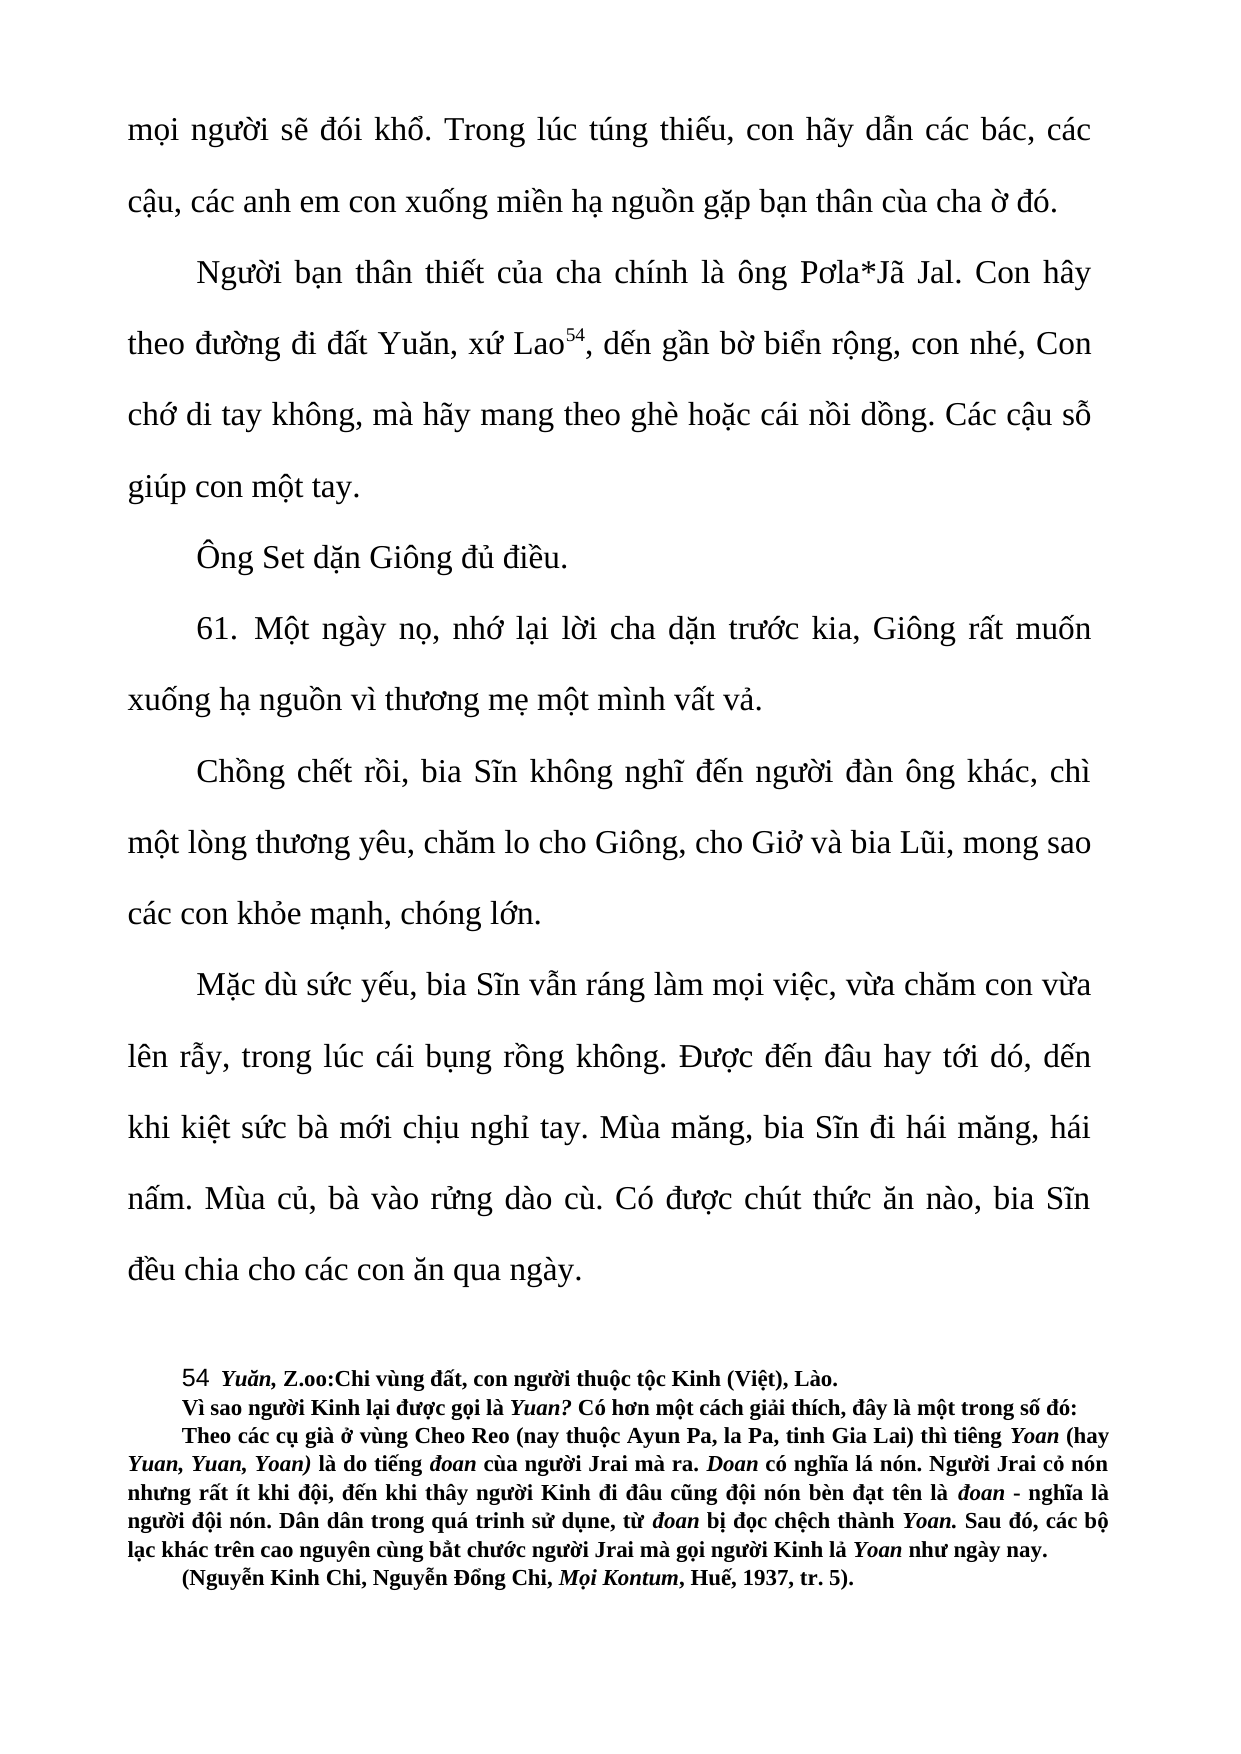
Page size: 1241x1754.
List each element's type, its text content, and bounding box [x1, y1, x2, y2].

text Ông Set dặn Giông đủ điều. [127, 537, 1109, 575]
list Một ngày nọ, nhớ lại lời cha dặn trước kia, Giông rất muốn xuống hạ nguồn vì thương mẹ một mình vất vả. [127, 608, 1092, 718]
text Người bạn thân thiết của cha chính là ông Pơla*Jã Jal. Con hây theo đường đi đất Yuăn, xứ Lao, dến gần bờ biển rộng, con nhé, Con chớ di tay không, mà hãy mang theo ghè hoặc cái nồi dồng. Các cậu sỗ giúp con một tay. [127, 252, 1092, 504]
text Chồng chết rồi, bia Sĩn không nghĩ đến người đàn ông khác, chì một lòng thương yêu, chăm lo cho Giông, cho Giở và bia Lũi, mong sao các con khỏe mạnh, chóng lớn. [127, 751, 1092, 932]
text Mặc dù sức yếu, bia Sĩn vẫn ráng làm mọi việc, vừa chăm con vừa lên rẫy, trong lúc cái bụng rồng không. Được đến đâu hay tới dó, dến khi kiệt sức bà mới chịu nghỉ tay. Mùa măng, bia Sĩn đi hái măng, hái nấm. Mùa củ, bà vào rửng dào cù. Có được chút thức ăn nào, bia Sĩn đều chia cho các con ăn qua ngày. [127, 964, 1092, 1288]
text mọi người sẽ đói khổ. Trong lúc túng thiếu, con hãy dẫn các bác, các cậu, các anh em con xuống miền hạ nguồn gặp bạn thân cùa cha ờ đó. [127, 109, 1092, 219]
